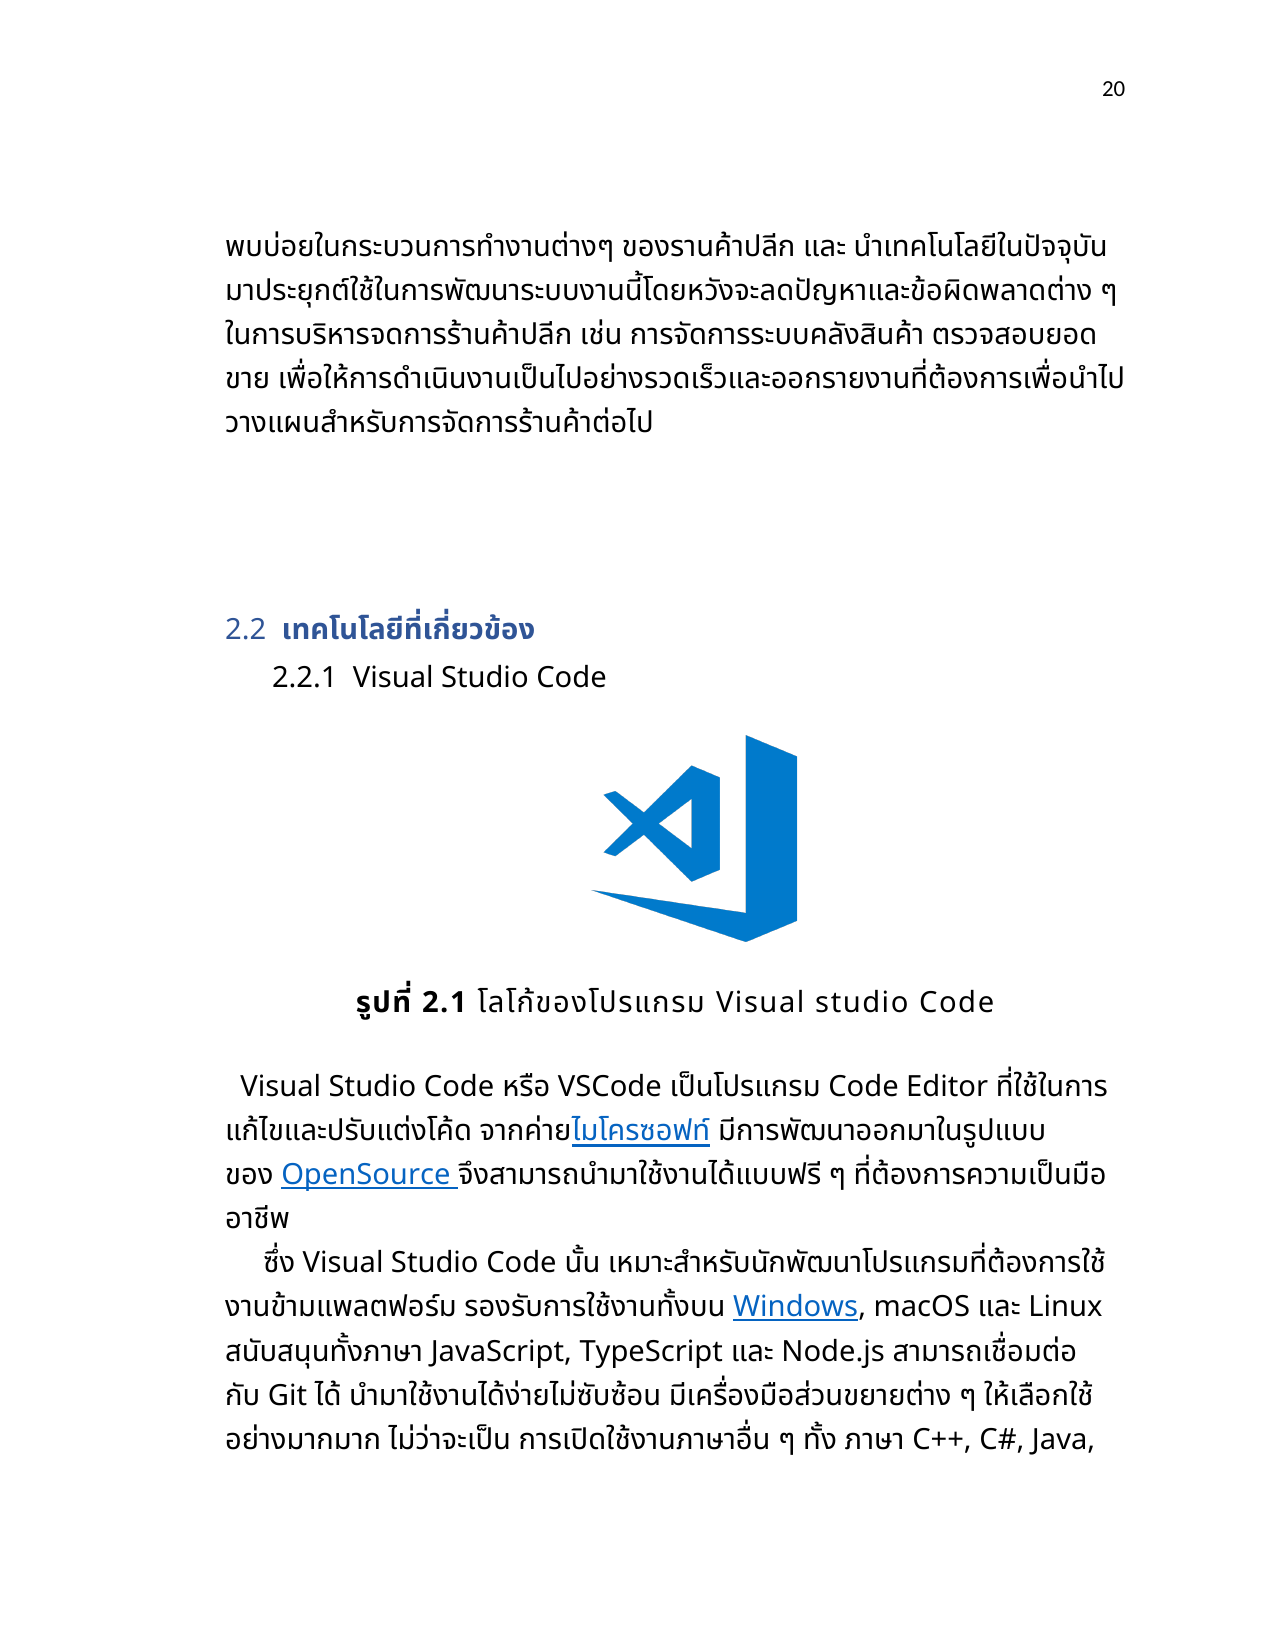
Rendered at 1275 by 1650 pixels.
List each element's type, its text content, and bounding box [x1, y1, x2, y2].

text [225, 225, 1125, 445]
text Visual Studio Code หรือ VSCode เป็นโปรแกรม Code Editor ที่ใช้ในการแก้ไขและปรับแต่งโค้ด จากค่ายไมโครซอฟท์ มีการพัฒนาออกมาในรูปแบบของ OpenSource จึงสามารถนำมาใช้งานได้แบบฟรี ๆ ที่ต้องการความเป็นมืออาชีพ [225, 1065, 1125, 1241]
subtitle รูปที่ 2.1 โลโก้ของโปรแกรม Visual studio Code [225, 981, 1125, 1025]
subtitle 2.2 เทคโนโลยีที่เกี่ยวข้อง [225, 608, 1125, 652]
text 2.2.1 Visual Studio Code [225, 656, 1125, 696]
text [225, 1241, 1125, 1463]
picture [590, 735, 798, 942]
